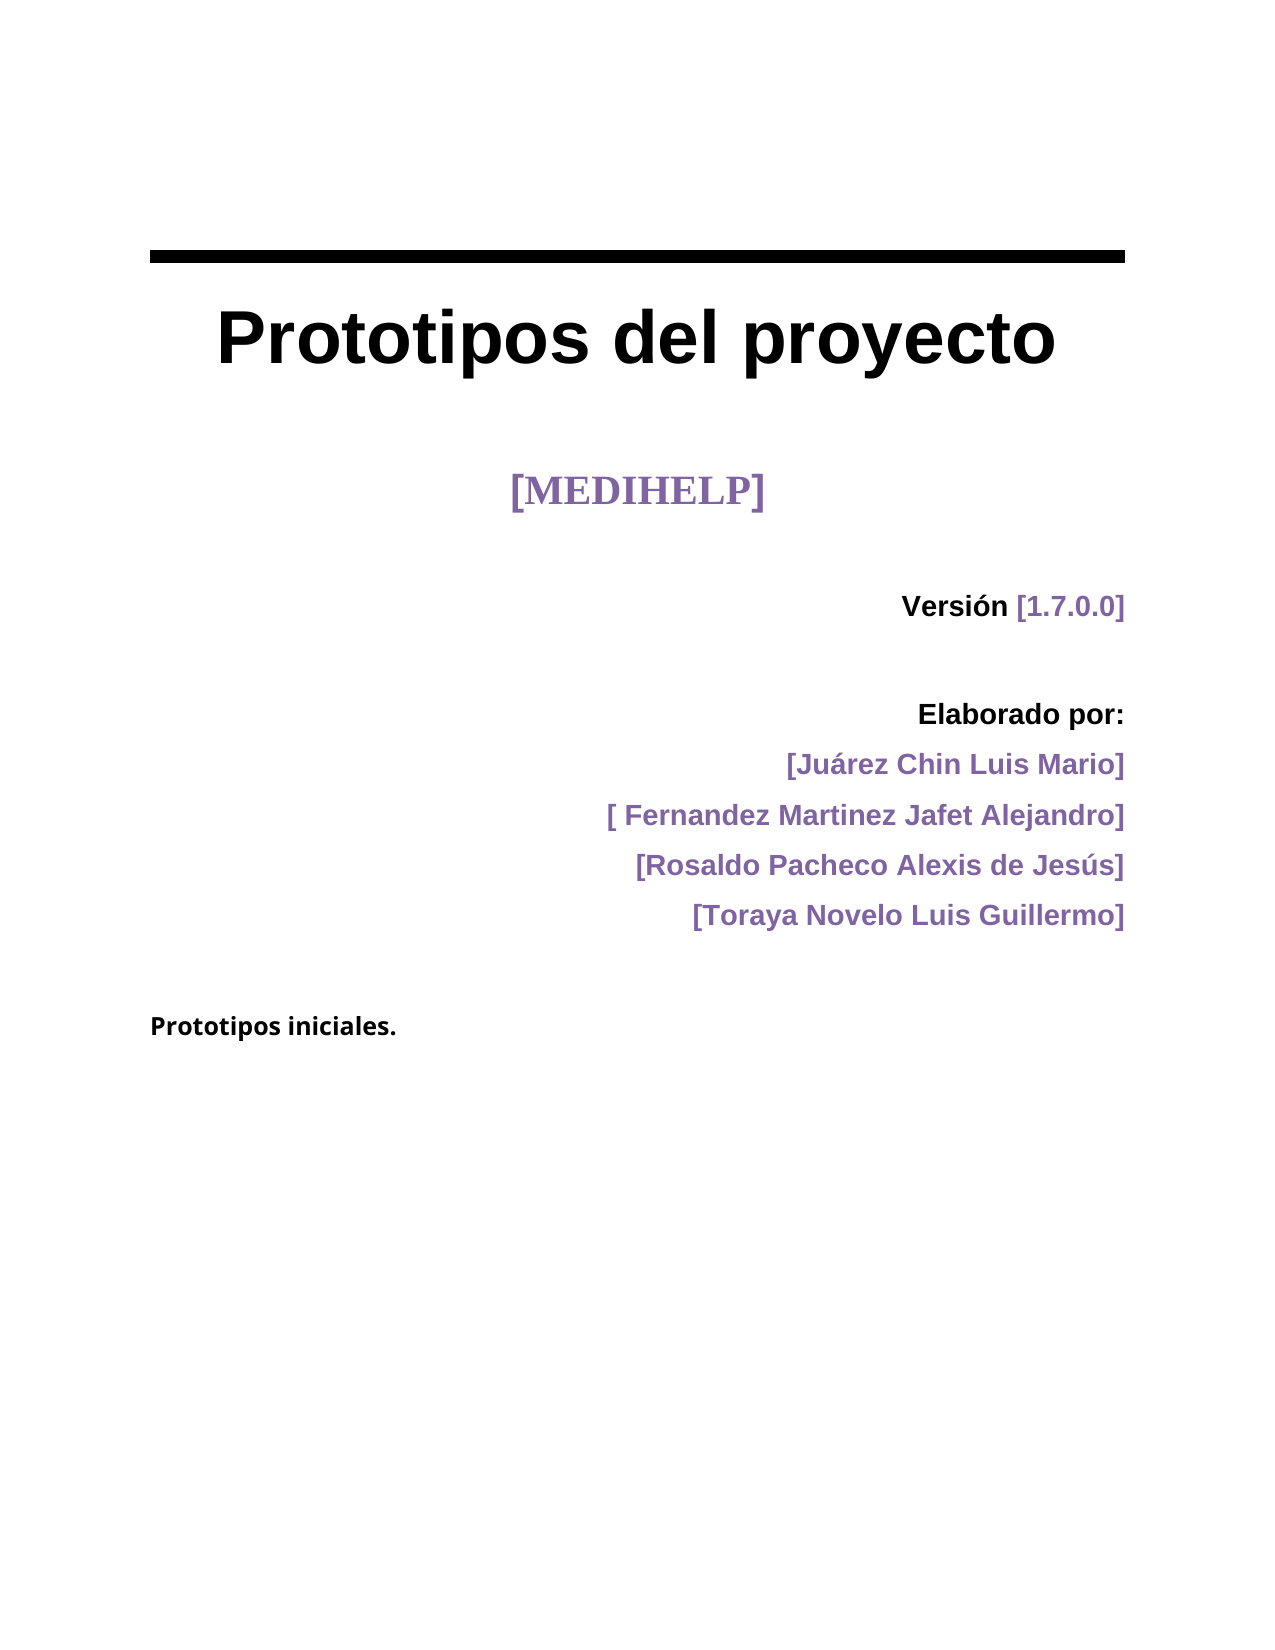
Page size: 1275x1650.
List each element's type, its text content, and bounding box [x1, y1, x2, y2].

text Versión [1.7.0.0] [150, 588, 1125, 622]
text [ Fernandez Martinez Jafet Alejandro] [150, 798, 1125, 831]
text [Rosaldo Pacheco Alexis de Jesús] [150, 848, 1125, 882]
text Elaborado por: [150, 697, 1125, 731]
text [Juárez Chin Luis Mario] [150, 747, 1125, 781]
text Prototipos iniciales. [150, 1009, 1125, 1043]
text [Toraya Novelo Luis Guillermo] [150, 898, 1125, 932]
title Prototipos del proyecto [MEDIHELP] [150, 293, 1125, 513]
